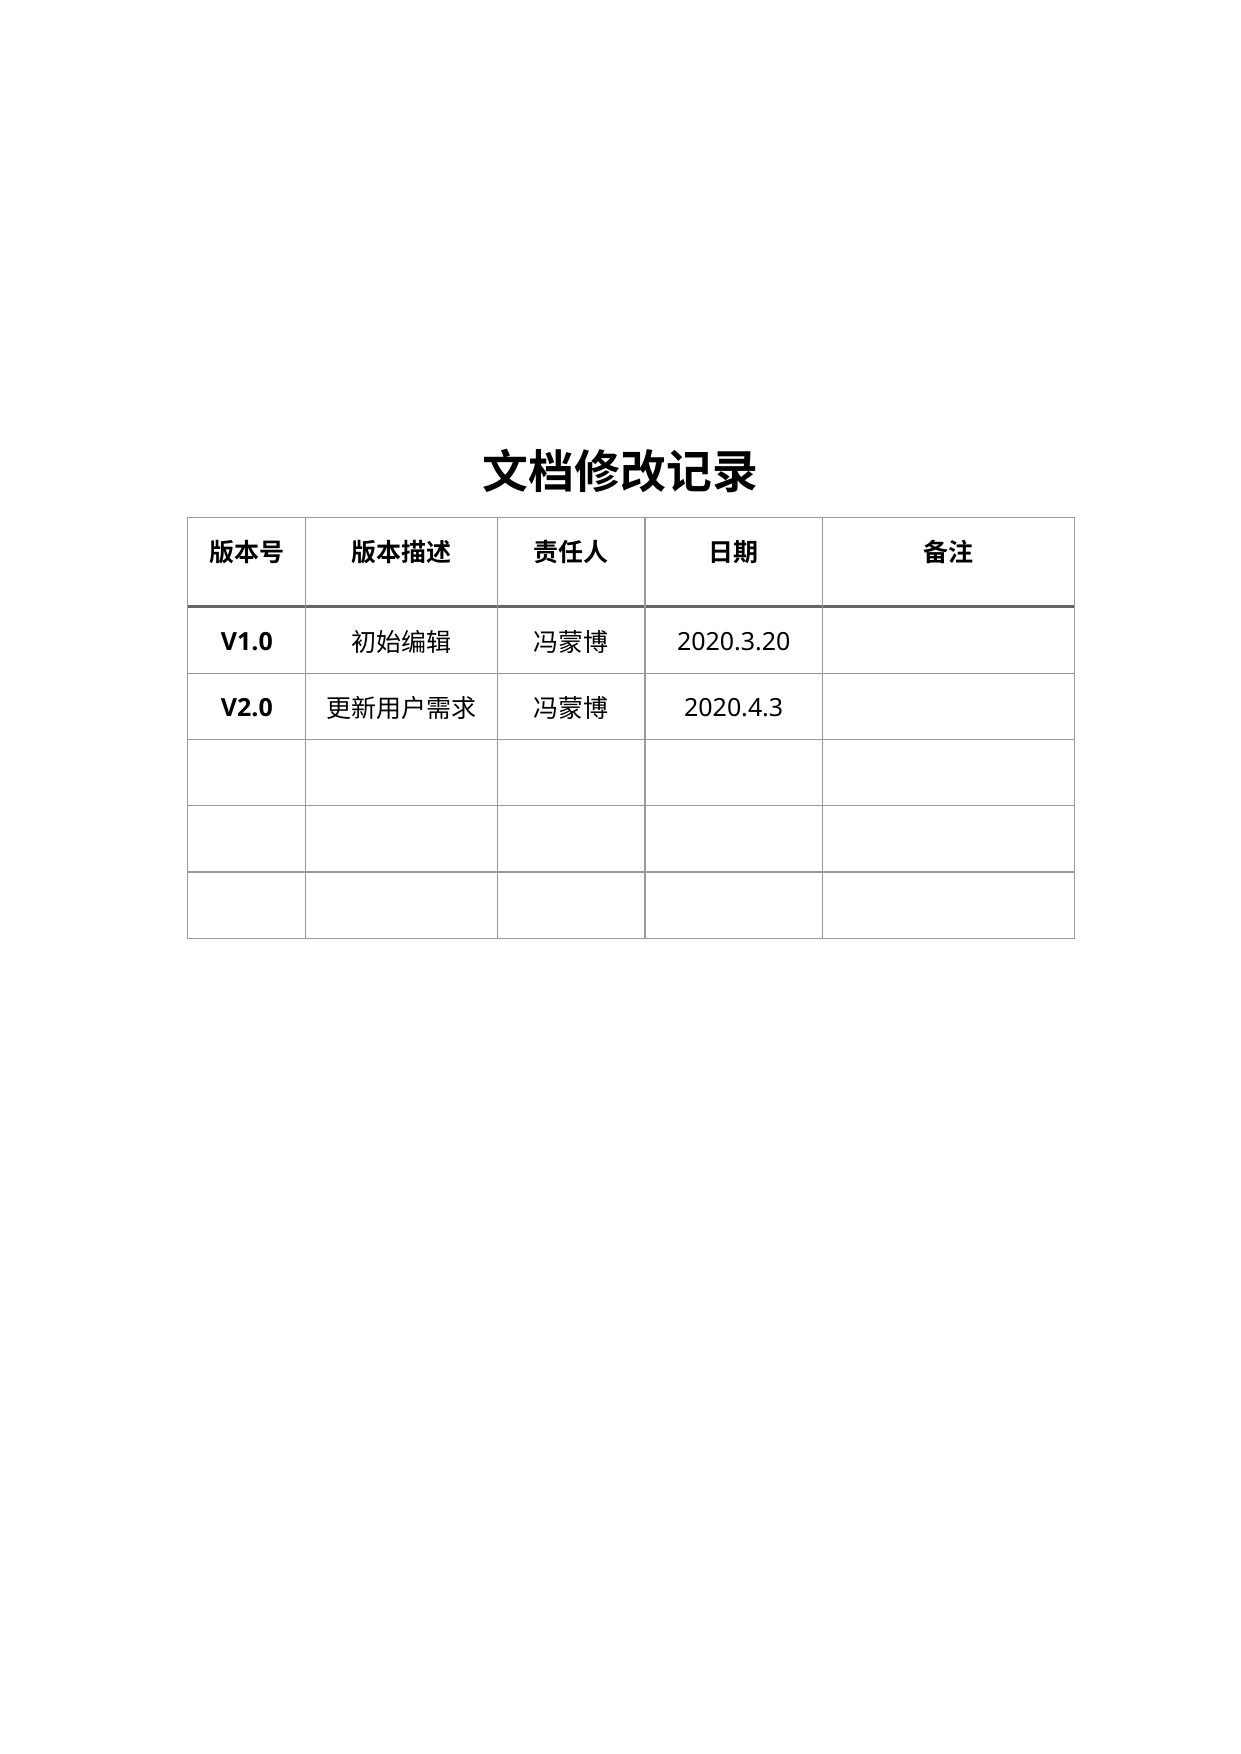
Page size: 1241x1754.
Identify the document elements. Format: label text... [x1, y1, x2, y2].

table_cell [498, 740, 644, 805]
table_cell [646, 740, 822, 805]
table_cell [188, 873, 305, 937]
table_cell [646, 873, 822, 937]
table_cell 2020.4.3 [646, 674, 822, 739]
table_cell [823, 608, 1074, 673]
table_cell [823, 806, 1074, 871]
table_cell V1.0 [188, 608, 305, 673]
table_cell [188, 806, 305, 871]
table_cell [823, 674, 1074, 739]
table_cell [823, 873, 1074, 937]
table_cell [646, 806, 822, 871]
table_cell 2020.3.20 [646, 608, 822, 673]
table_cell [498, 873, 644, 937]
table_cell [306, 806, 497, 871]
table_cell 冯蒙博 [498, 674, 644, 739]
table_cell [306, 740, 497, 805]
table_cell 冯蒙博 [498, 608, 644, 673]
table_cell [823, 740, 1074, 805]
table_header 日期 [646, 518, 822, 605]
table_cell V2.0 [188, 674, 305, 739]
table_cell [306, 873, 497, 937]
text 文档修改记录 [187, 420, 1053, 517]
table_header 版本号 [188, 518, 305, 605]
table_header 版本描述 [306, 518, 497, 605]
table_cell 初始编辑 [306, 608, 497, 673]
table_cell 更新用户需求 [306, 674, 497, 739]
table_cell [498, 806, 644, 871]
table_header 备注 [823, 518, 1074, 605]
table_header 责任人 [498, 518, 644, 605]
table_cell [188, 740, 305, 805]
